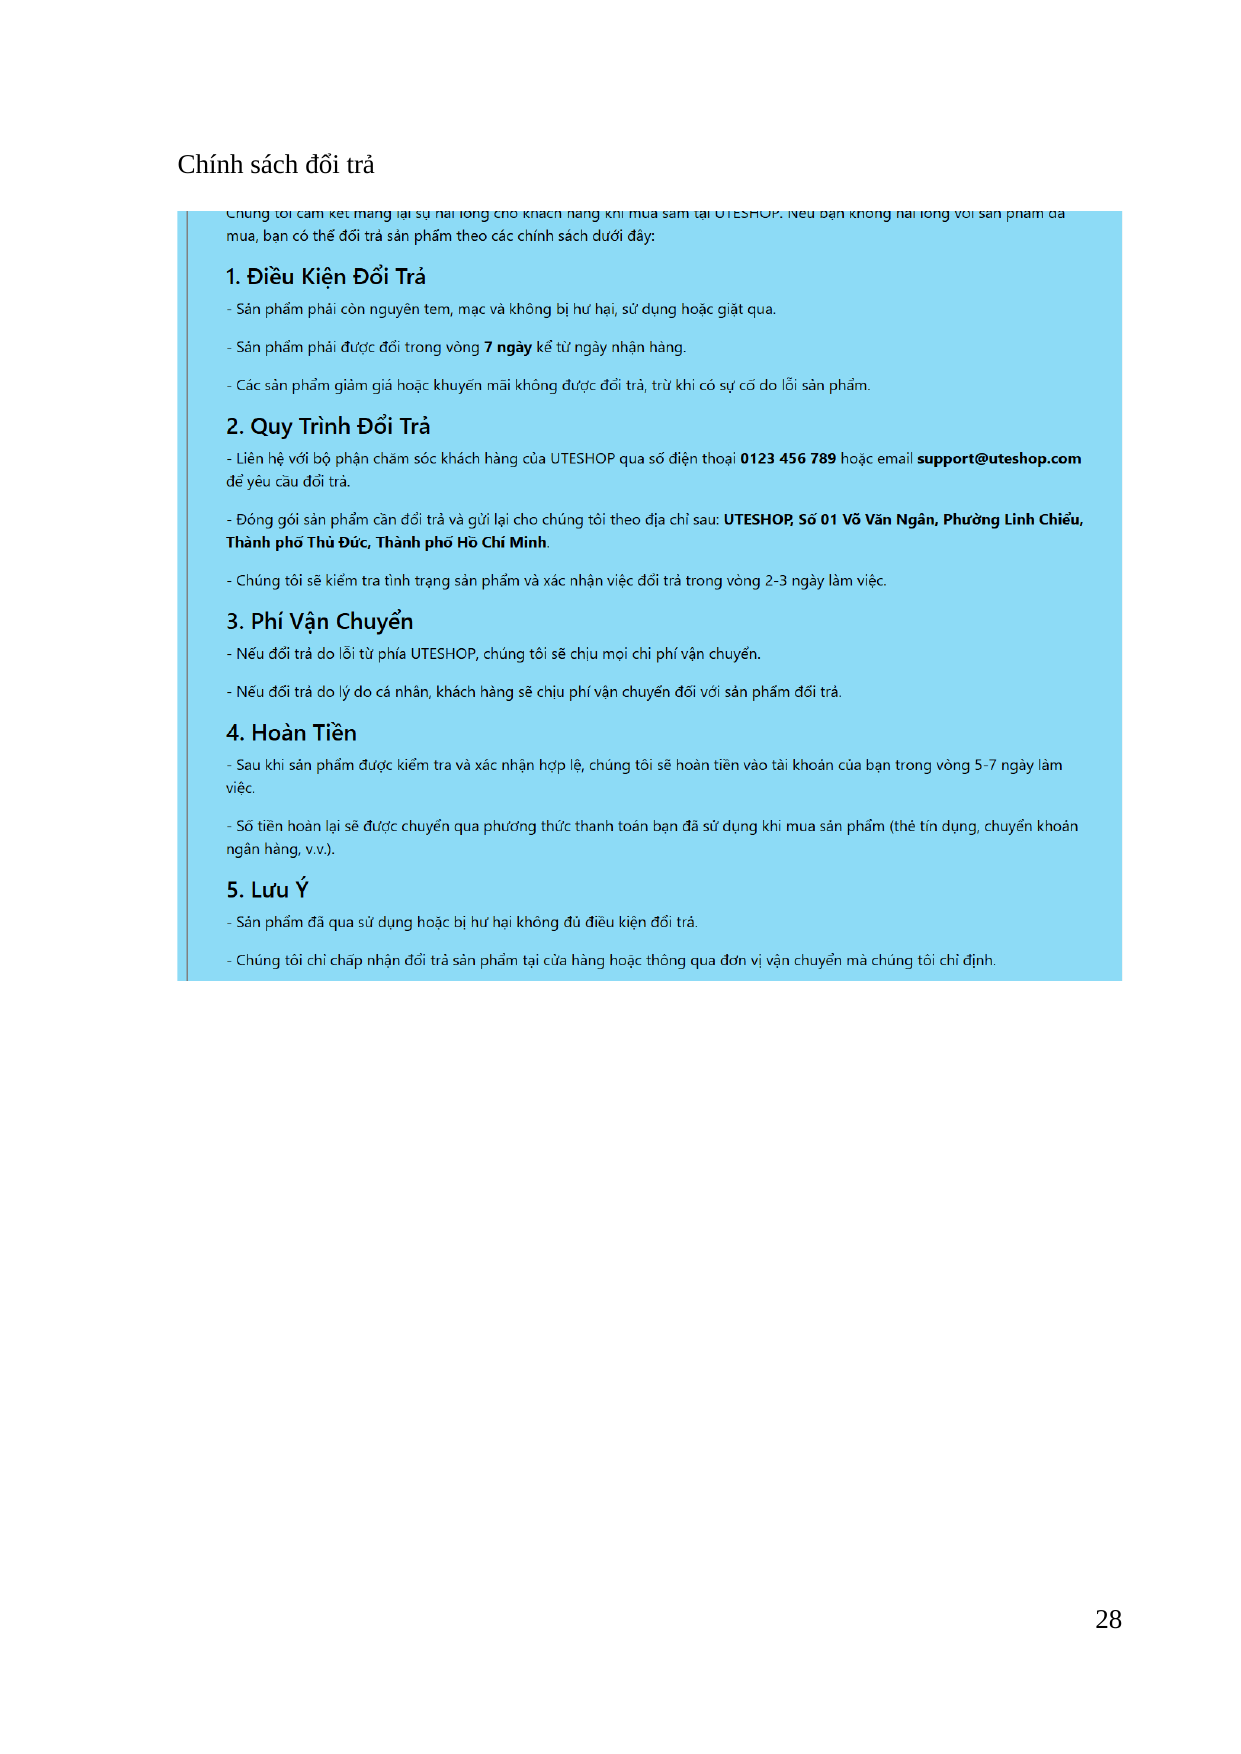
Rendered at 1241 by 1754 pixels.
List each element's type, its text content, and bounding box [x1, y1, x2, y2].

picture [177, 211, 1123, 981]
text Chính sách đổi trả [177, 148, 1122, 179]
